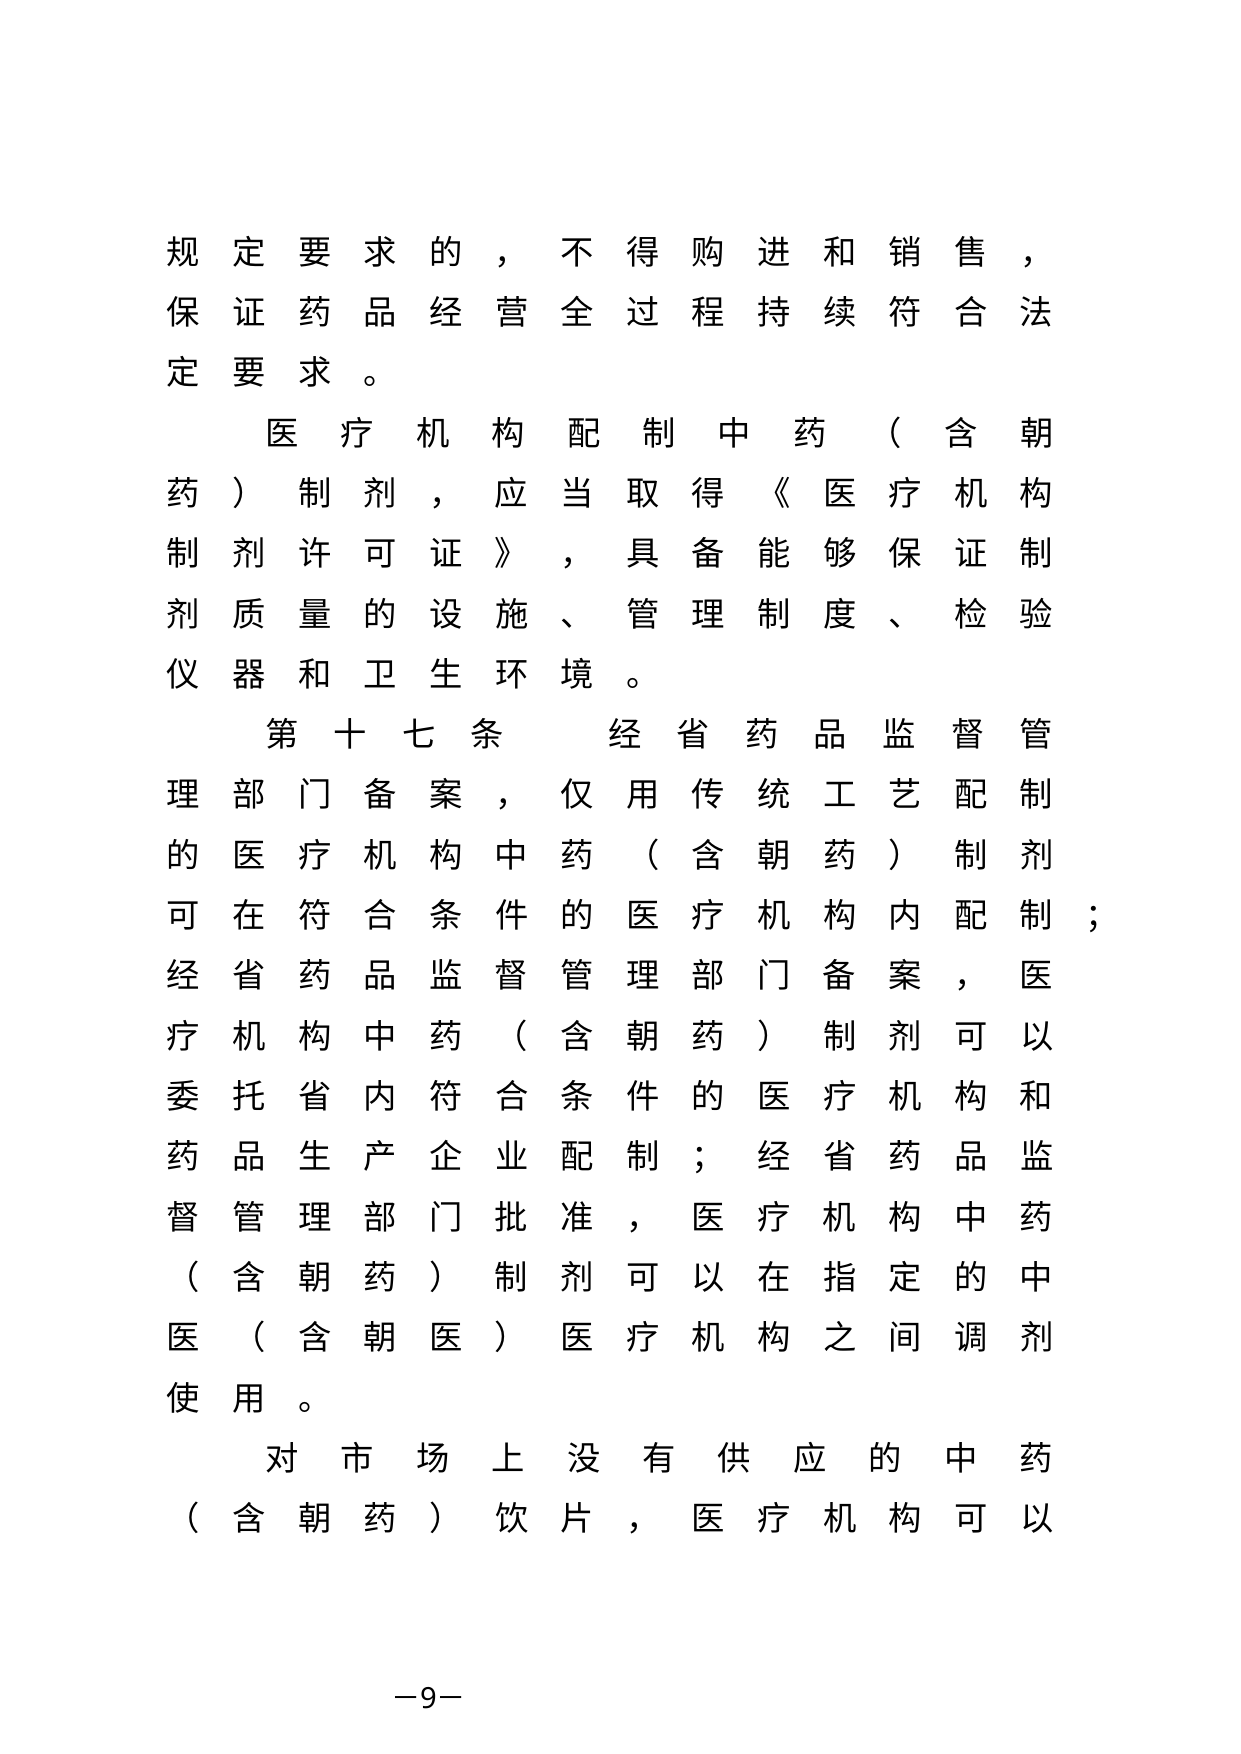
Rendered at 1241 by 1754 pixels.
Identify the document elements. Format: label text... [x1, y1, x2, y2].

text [167, 1426, 1085, 1546]
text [167, 219, 1085, 400]
text 医疗机构配制中药（含朝药）制剂，应当取得《医疗机构制剂许可证》，具备能够保证制剂质量的设施、管理制度、检验仪器和卫生环境。 [167, 400, 1085, 702]
text 第十七条 经省药品监督管理部门备案，仅用传统工艺配制的医疗机构中药（含朝药）制剂可在符合条件的医疗机构内配制；经省药品监督管理部门备案，医疗机构中药（含朝药）制剂可以委托省内符合条件的医疗机构和药品生产企业配制；经省药品监督管理部门批准，医疗机构中药（含朝药）制剂可以在指定的中医（含朝医）医疗机构之间调剂使用。 [167, 702, 1085, 1426]
